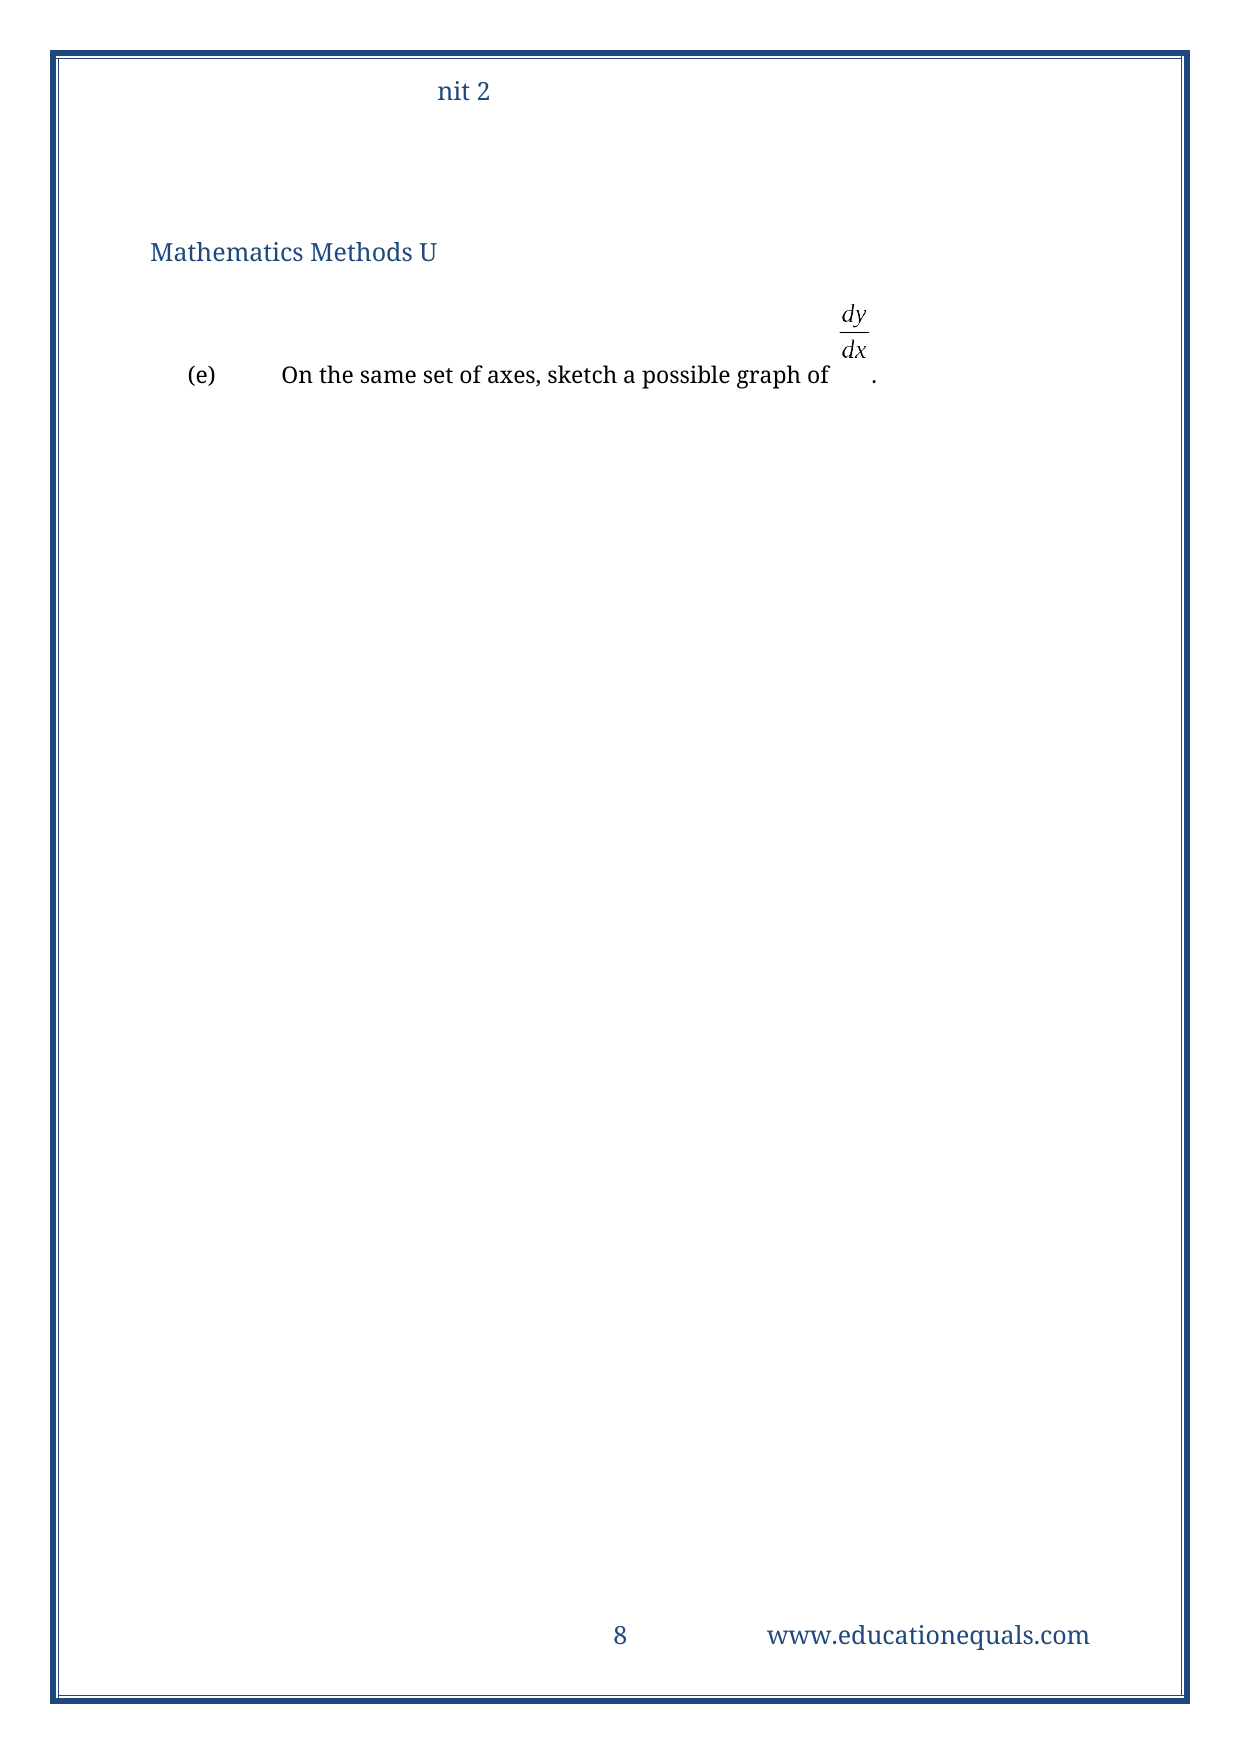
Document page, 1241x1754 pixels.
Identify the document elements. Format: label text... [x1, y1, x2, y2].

list On the same set of axes, sketch a possible graph of . [187, 298, 1090, 390]
